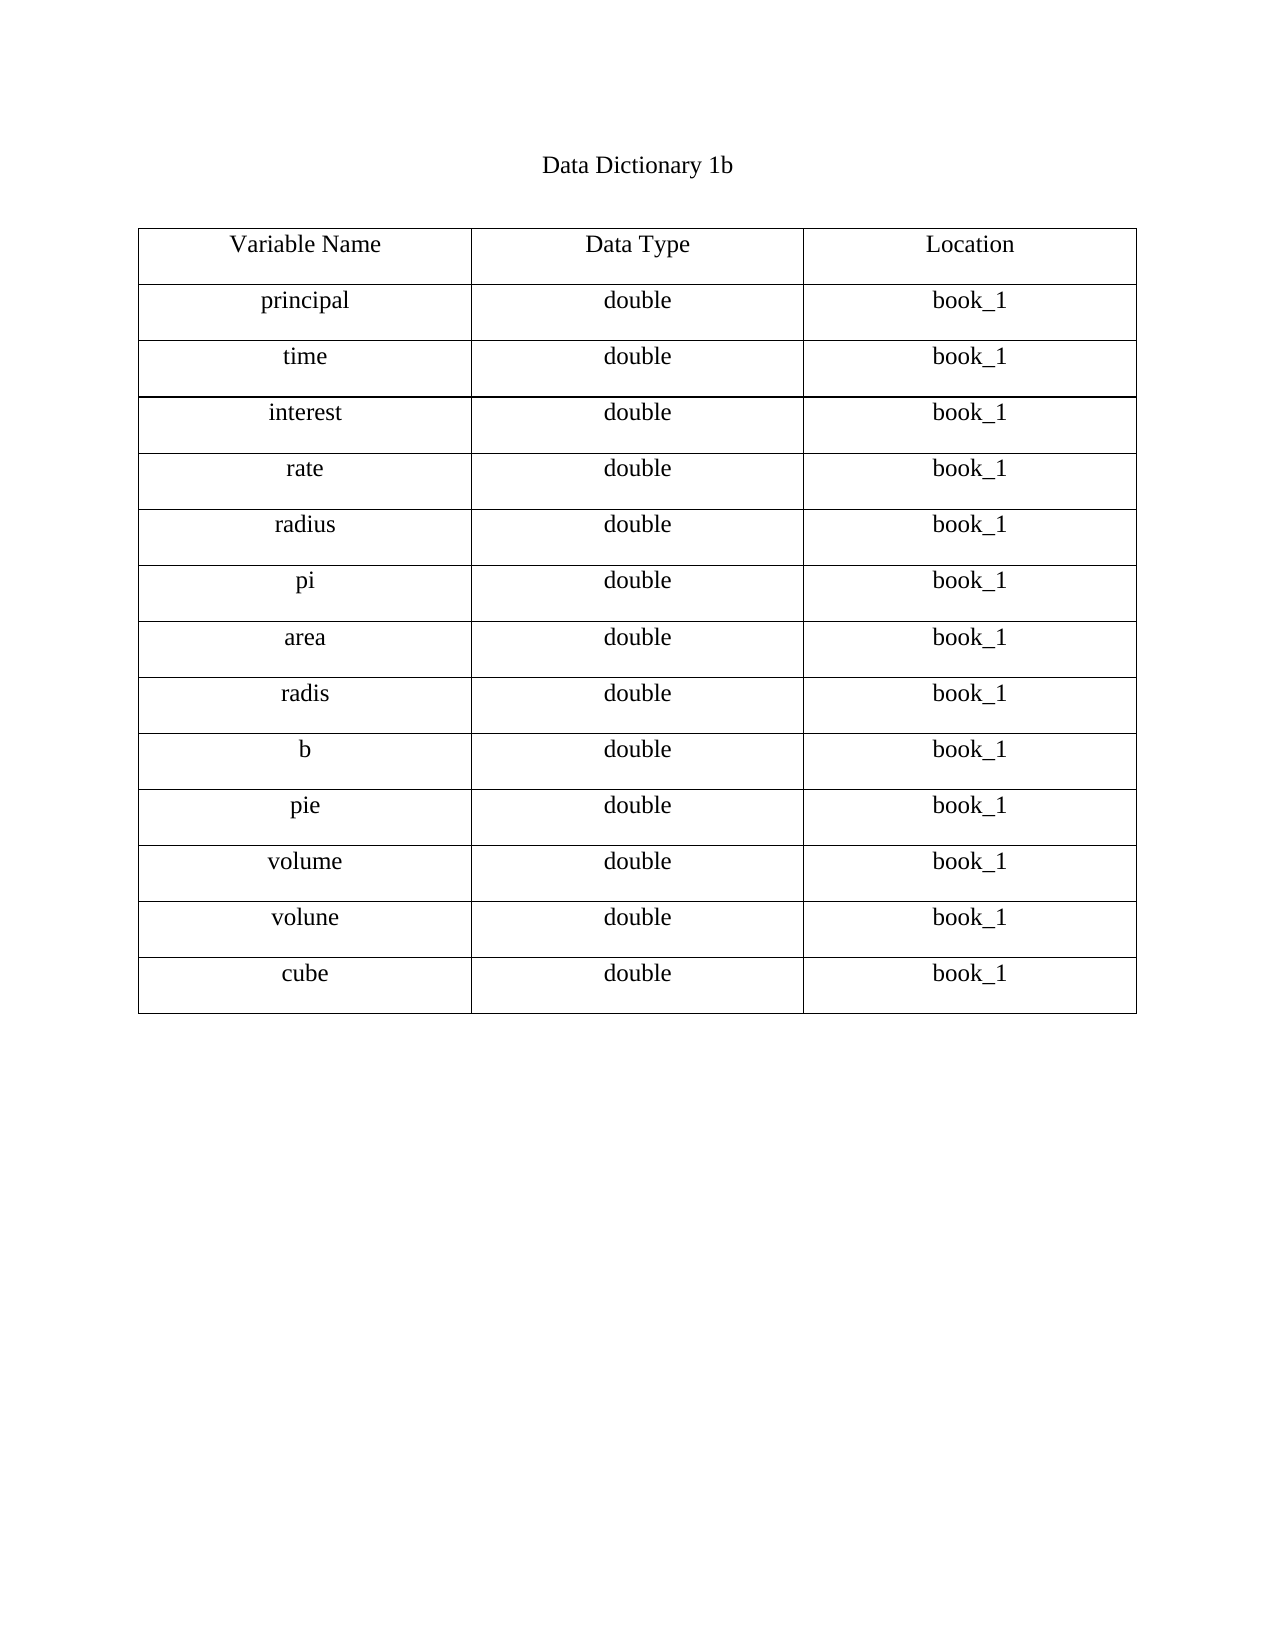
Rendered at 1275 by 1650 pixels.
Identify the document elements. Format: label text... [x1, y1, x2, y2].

text Data Dictionary 1b [150, 150, 1125, 179]
table_cell double [472, 902, 803, 957]
table_cell book_1 [804, 622, 1136, 677]
table_cell double [472, 958, 803, 1013]
table_cell cube [139, 958, 471, 1013]
table_cell radius [139, 510, 471, 564]
table_cell area [139, 622, 471, 677]
table_cell book_1 [804, 566, 1136, 621]
table_cell book_1 [804, 902, 1136, 957]
table_cell interest [139, 398, 471, 452]
table_cell book_1 [804, 734, 1136, 789]
table_cell double [472, 566, 803, 621]
table_cell book_1 [804, 398, 1136, 452]
table_header Location [804, 229, 1136, 284]
table_cell book_1 [804, 341, 1136, 396]
table_cell book_1 [804, 678, 1136, 733]
table_cell pie [139, 790, 471, 845]
table_header Variable Name [139, 229, 471, 284]
table_cell volune [139, 902, 471, 957]
table_cell double [472, 398, 803, 452]
table_cell double [472, 678, 803, 733]
table_cell principal [139, 285, 471, 340]
table_cell double [472, 846, 803, 901]
table_cell radis [139, 678, 471, 733]
table_cell double [472, 622, 803, 677]
table_cell book_1 [804, 958, 1136, 1013]
table_cell rate [139, 454, 471, 508]
table_cell book_1 [804, 285, 1136, 340]
table_cell double [472, 341, 803, 396]
table_header Data Type [472, 229, 803, 284]
table_cell book_1 [804, 454, 1136, 508]
table_cell book_1 [804, 846, 1136, 901]
table_cell double [472, 454, 803, 508]
table_cell double [472, 790, 803, 845]
table_cell double [472, 285, 803, 340]
table_cell volume [139, 846, 471, 901]
table_cell b [139, 734, 471, 789]
table_cell book_1 [804, 790, 1136, 845]
table_cell book_1 [804, 510, 1136, 564]
table_cell double [472, 510, 803, 564]
table_cell time [139, 341, 471, 396]
table_cell pi [139, 566, 471, 621]
table_cell double [472, 734, 803, 789]
